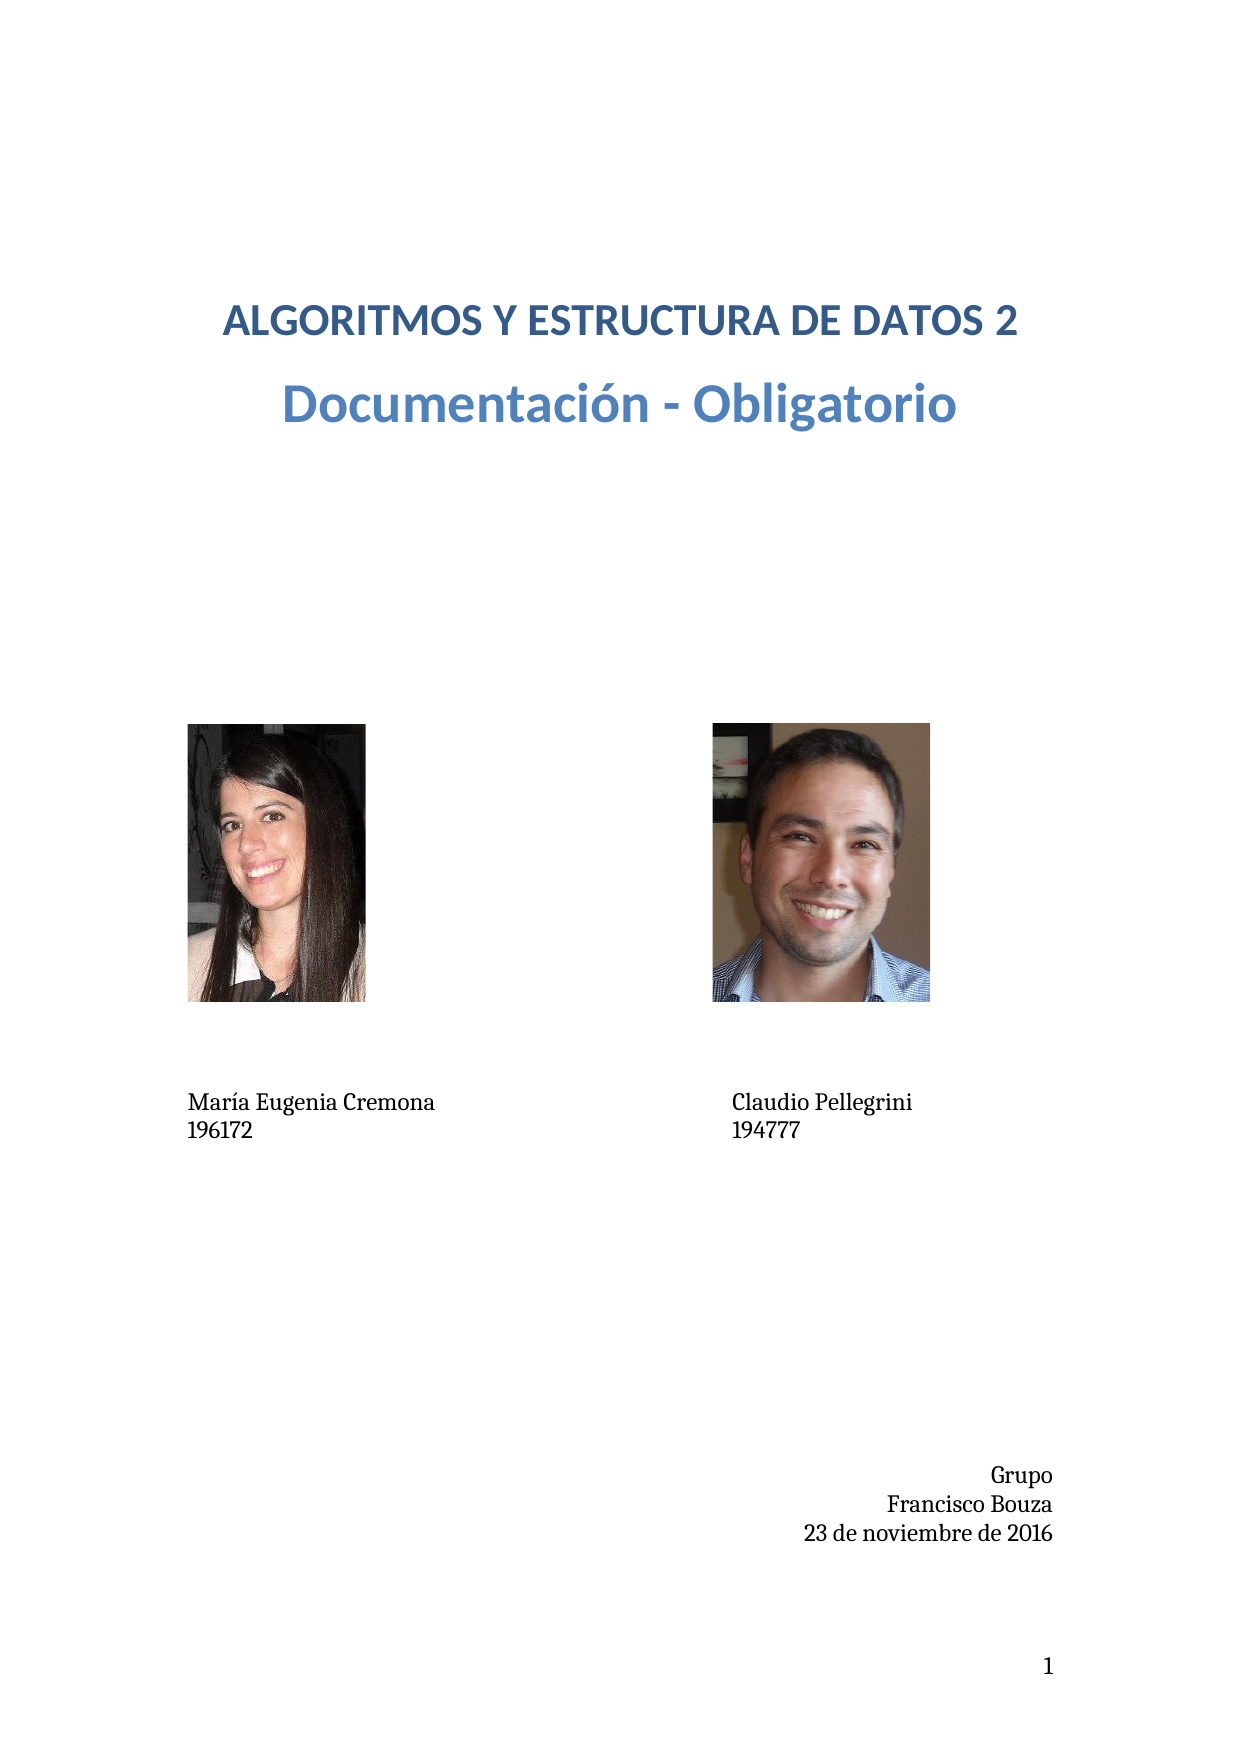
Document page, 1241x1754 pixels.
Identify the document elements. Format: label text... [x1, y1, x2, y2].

text 196172 [187, 1116, 583, 1145]
subtitle Documentación - Obligatorio [187, 367, 1053, 436]
subtitle ALGORITMOS Y ESTRUCTURA DE DATOS 2 [187, 291, 1053, 347]
picture [712, 723, 930, 1002]
text Claudio Pellegrini [732, 1087, 1053, 1116]
text María Eugenia Cremona [187, 1087, 583, 1116]
text 194777 [732, 1116, 1053, 1145]
text 23 de noviembre de 2016 [187, 1519, 1053, 1547]
picture [187, 724, 366, 1002]
text Grupo [187, 1461, 1053, 1490]
text Francisco Bouza [187, 1490, 1053, 1519]
